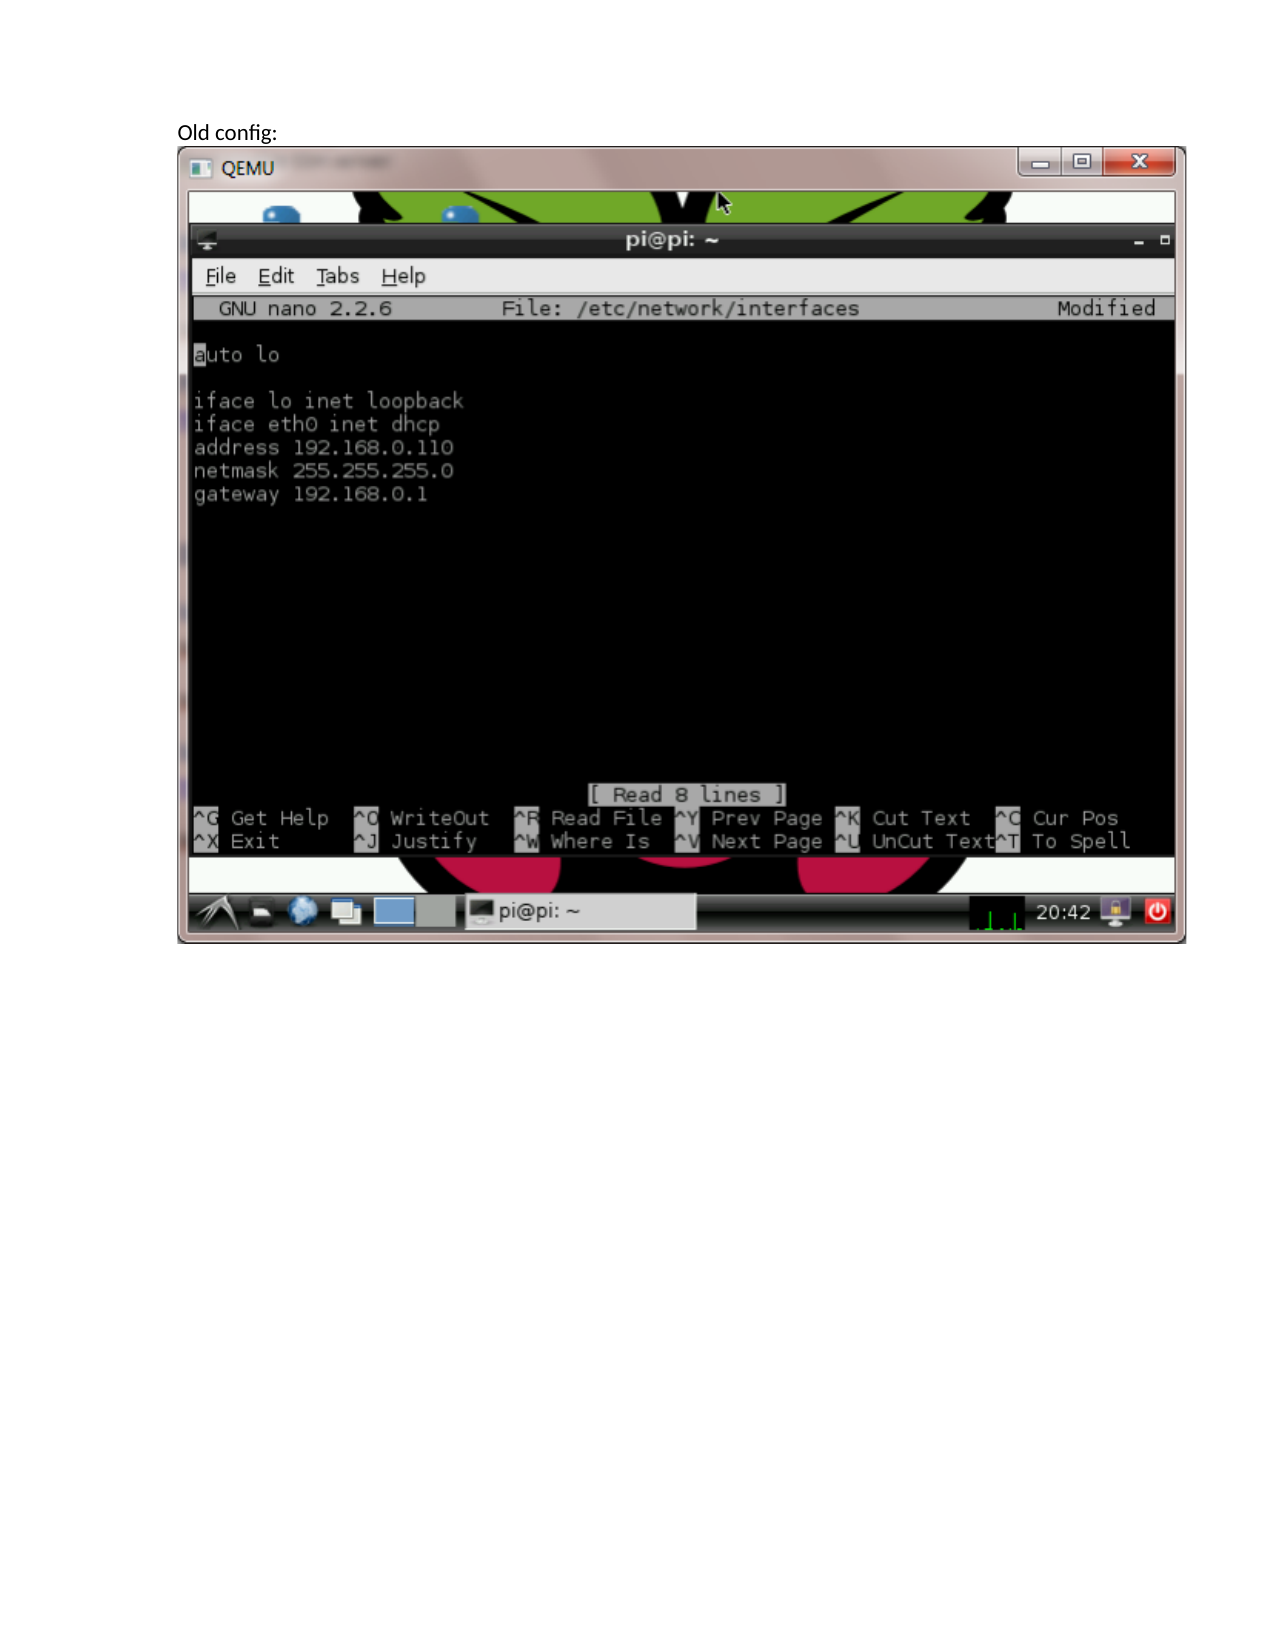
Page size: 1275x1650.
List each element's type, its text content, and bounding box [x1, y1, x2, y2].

picture [177, 146, 1187, 944]
text Old config: [177, 118, 1186, 146]
